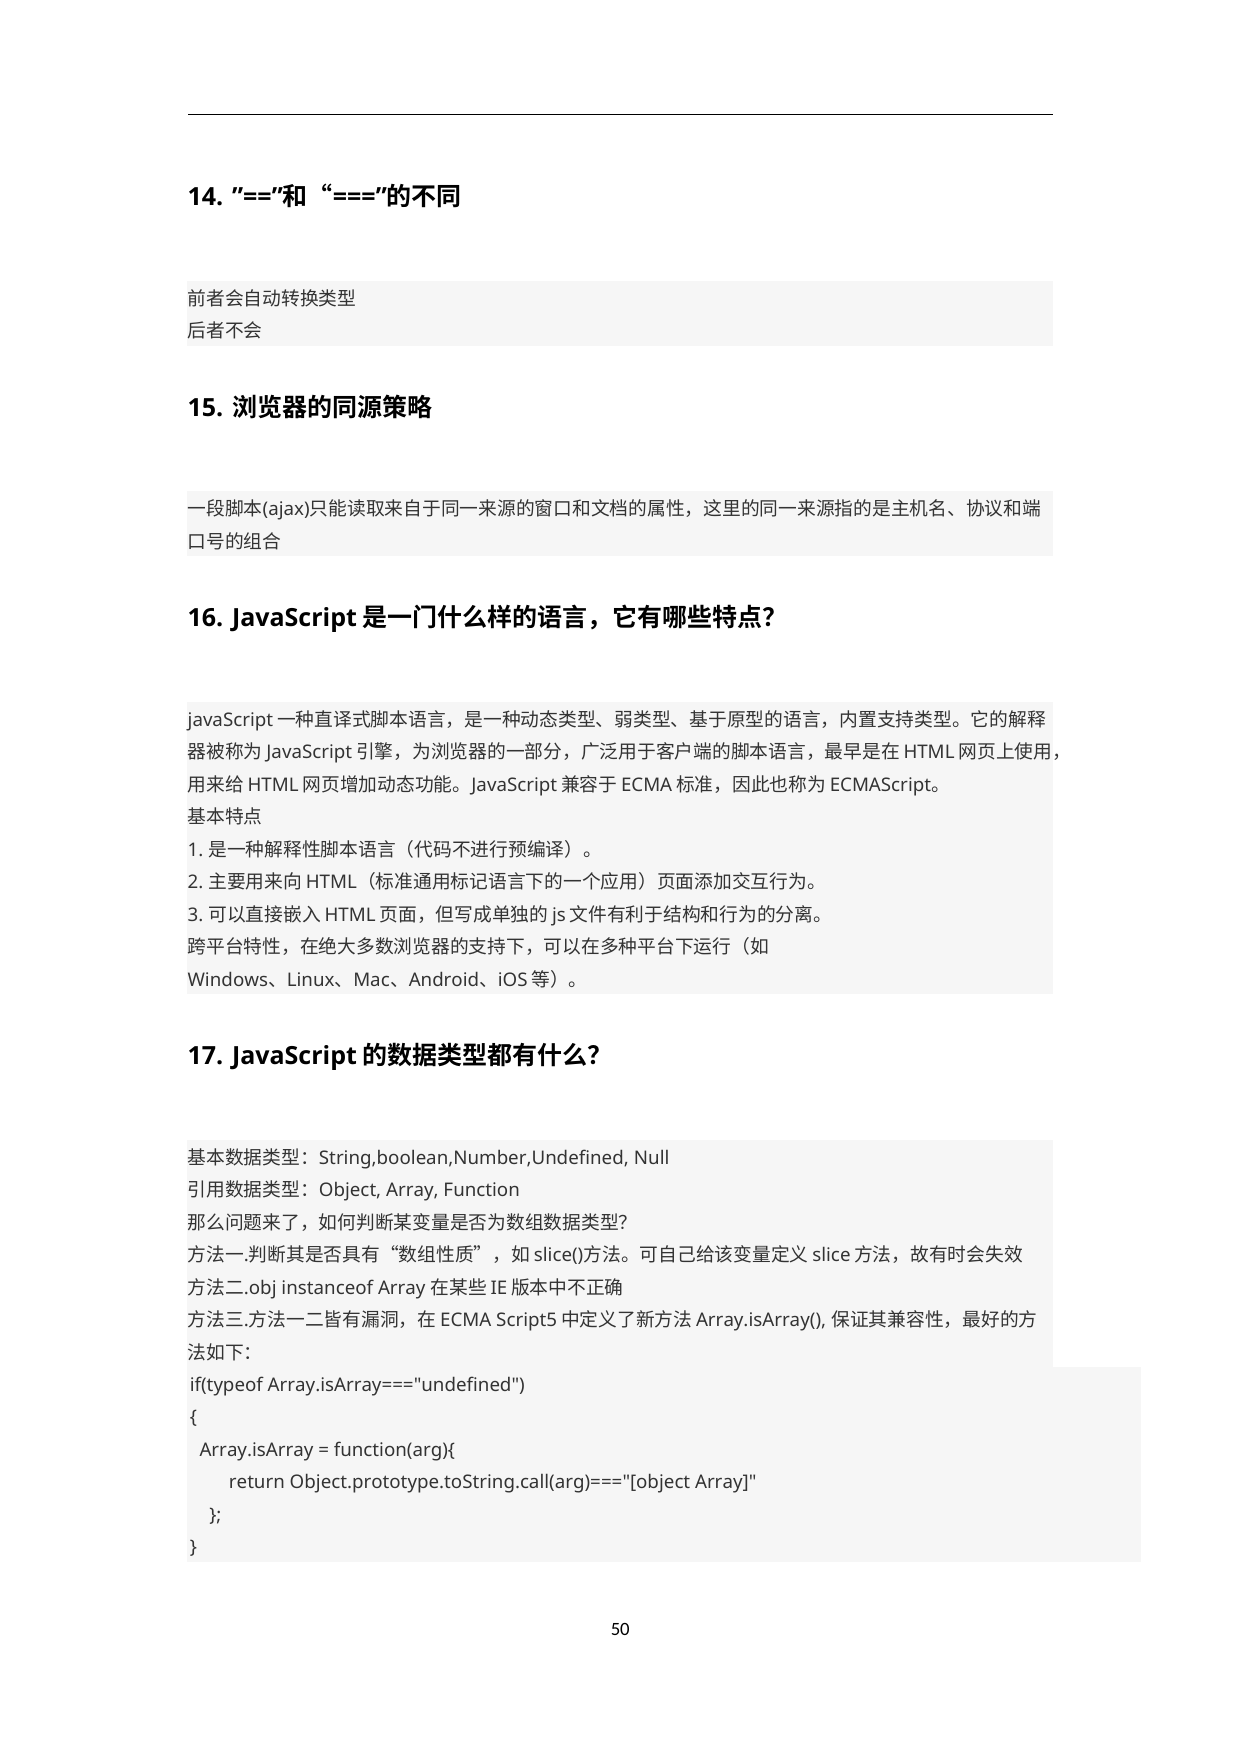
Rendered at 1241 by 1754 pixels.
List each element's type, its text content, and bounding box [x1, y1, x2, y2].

text 2. 主要用来向HTML（标准通用标记语言下的一个应用）页面添加交互行为。 [187, 864, 1053, 897]
text ”==”和“===”的不同 [187, 162, 1053, 227]
text JavaScript的数据类型都有什么？ [187, 1021, 1053, 1086]
text 后者不会 [187, 313, 1053, 346]
text 基本数据类型：String,boolean,Number,Undefined, Null 引用数据类型：Object, Array, Function 那么问题来了，如何判断某变量是否为数组数据类型？ 方法一.判断其是否具有“数组性质”，如slice()方法。可自己给该变量定义slice方法，故有时会失效 方法二.obj instanceof Array 在某些IE版本中不正确 方法三.方法一二皆有漏洞，在ECMA Script5中定义了新方法Array.isArray(), 保证其兼容性，最好的方法如下： [187, 1140, 1053, 1367]
text 跨平台特性，在绝大多数浏览器的支持下，可以在多种平台下运行（如Windows、Linux、Mac、Android、iOS等）。 [187, 929, 1053, 994]
text 前者会自动转换类型 [187, 281, 1053, 313]
text 一段脚本(ajax)只能读取来自于同一来源的窗口和文档的属性，这里的同一来源指的是主机名、协议和端口号的组合 [187, 491, 1053, 556]
text JavaScript是一门什么样的语言，它有哪些特点？ [187, 583, 1053, 648]
text 基本特点 [187, 799, 1053, 832]
text 浏览器的同源策略 [187, 373, 1053, 438]
text 3. 可以直接嵌入HTML页面，但写成单独的js文件有利于结构和行为的分离。 [187, 897, 1053, 929]
text 1. 是一种解释性脚本语言（代码不进行预编译）。 [187, 832, 1053, 864]
text javaScript一种直译式脚本语言，是一种动态类型、弱类型、基于原型的语言，内置支持类型。它的解释器被称为JavaScript引擎，为浏览器的一部分，广泛用于客户端的脚本语言，最早是在HTML网页上使用，用来给HTML网页增加动态功能。JavaScript兼容于ECMA标准，因此也称为ECMAScript。 [187, 702, 1053, 799]
